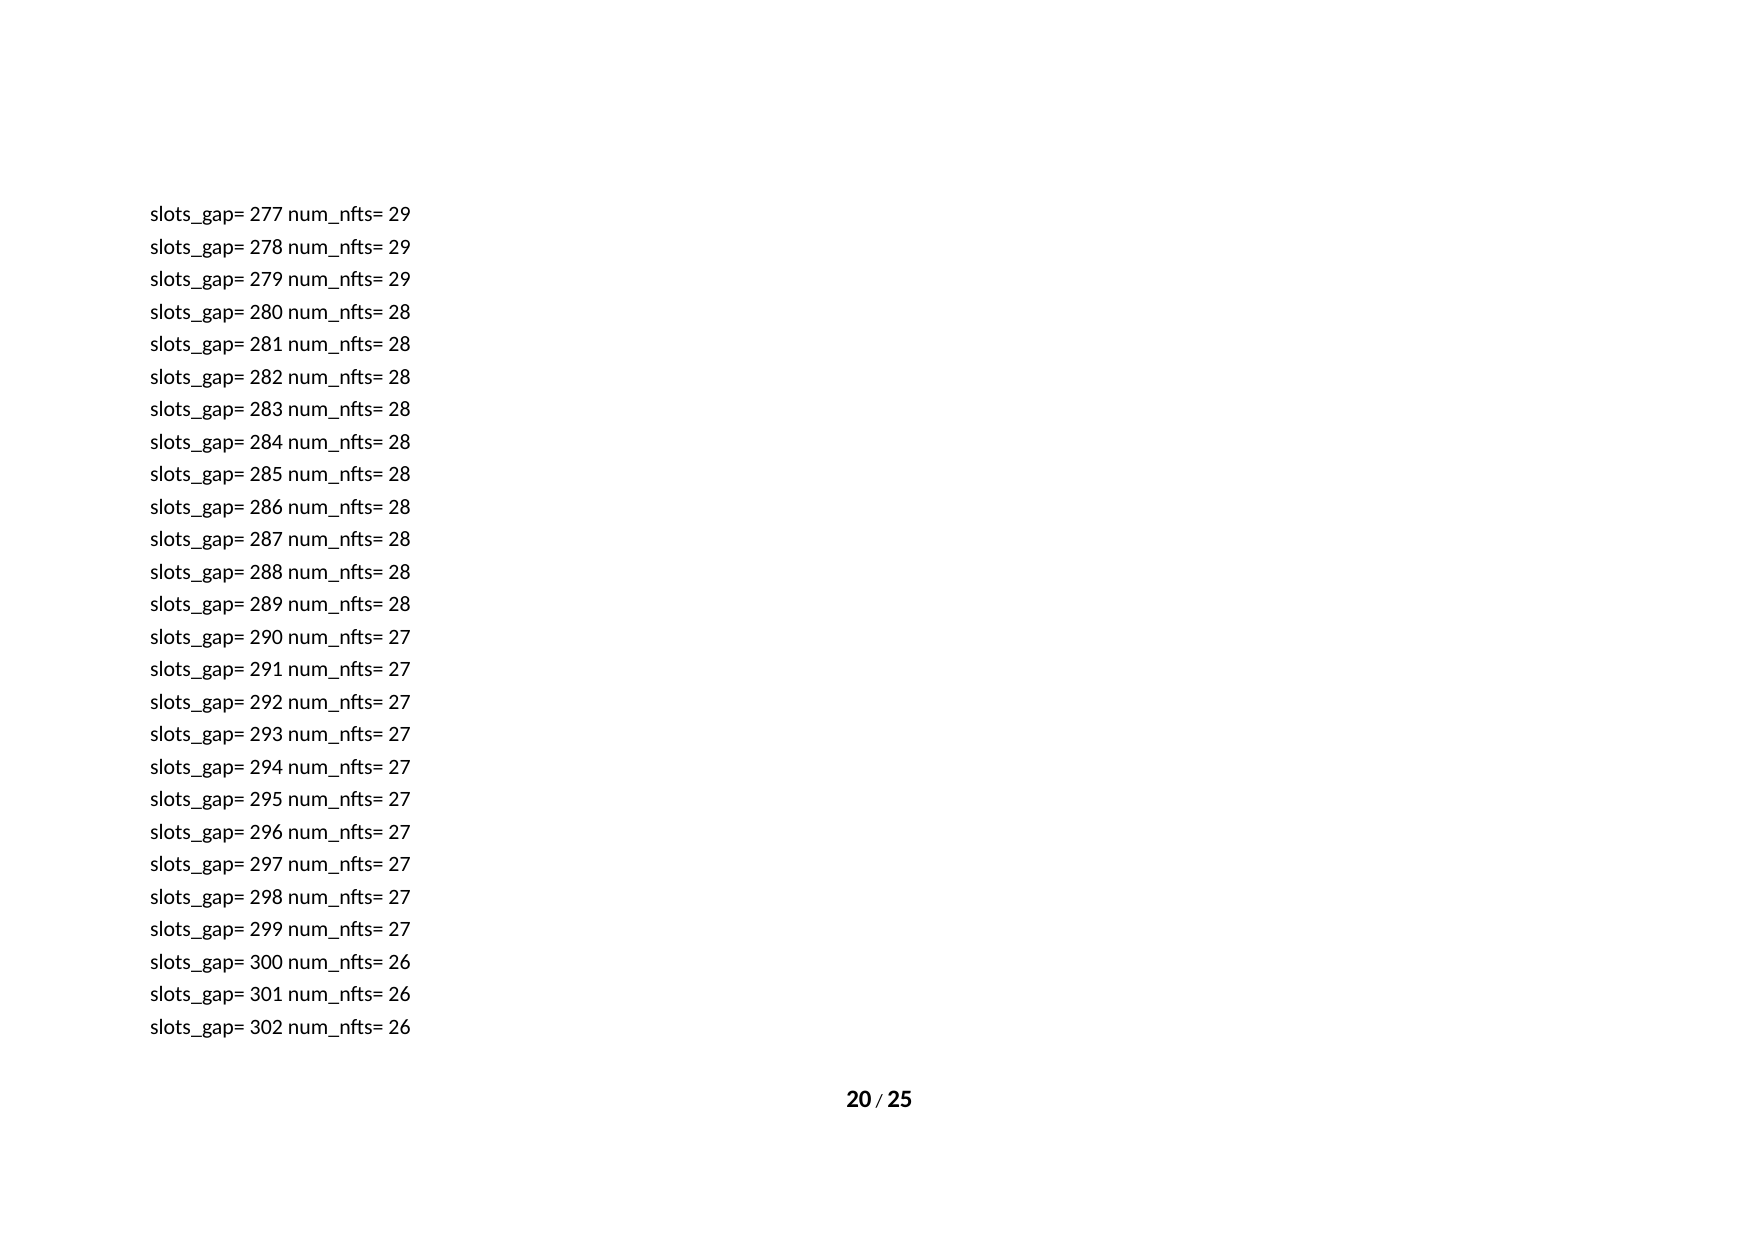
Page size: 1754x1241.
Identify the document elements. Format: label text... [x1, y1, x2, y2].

text slots_gap= 284 num_nfts= 28 [150, 425, 1604, 458]
text slots_gap= 293 num_nfts= 27 [150, 718, 1604, 750]
text slots_gap= 295 num_nfts= 27 [150, 783, 1604, 815]
text slots_gap= 283 num_nfts= 28 [150, 393, 1604, 425]
text slots_gap= 278 num_nfts= 29 [150, 230, 1604, 263]
text slots_gap= 294 num_nfts= 27 [150, 750, 1604, 783]
text slots_gap= 297 num_nfts= 27 [150, 848, 1604, 880]
text slots_gap= 281 num_nfts= 28 [150, 328, 1604, 360]
text slots_gap= 279 num_nfts= 29 [150, 263, 1604, 295]
text slots_gap= 286 num_nfts= 28 [150, 490, 1604, 523]
text slots_gap= 301 num_nfts= 26 [150, 978, 1604, 1010]
text slots_gap= 277 num_nfts= 29 [150, 198, 1604, 230]
text slots_gap= 300 num_nfts= 26 [150, 945, 1604, 978]
text slots_gap= 287 num_nfts= 28 [150, 523, 1604, 555]
text slots_gap= 302 num_nfts= 26 [150, 1010, 1604, 1043]
text slots_gap= 282 num_nfts= 28 [150, 360, 1604, 393]
text slots_gap= 299 num_nfts= 27 [150, 913, 1604, 945]
text slots_gap= 290 num_nfts= 27 [150, 620, 1604, 653]
text slots_gap= 298 num_nfts= 27 [150, 880, 1604, 913]
text slots_gap= 292 num_nfts= 27 [150, 685, 1604, 718]
text slots_gap= 280 num_nfts= 28 [150, 295, 1604, 328]
text slots_gap= 288 num_nfts= 28 [150, 555, 1604, 588]
text slots_gap= 291 num_nfts= 27 [150, 653, 1604, 685]
text slots_gap= 296 num_nfts= 27 [150, 815, 1604, 848]
text slots_gap= 285 num_nfts= 28 [150, 458, 1604, 490]
text slots_gap= 289 num_nfts= 28 [150, 588, 1604, 620]
